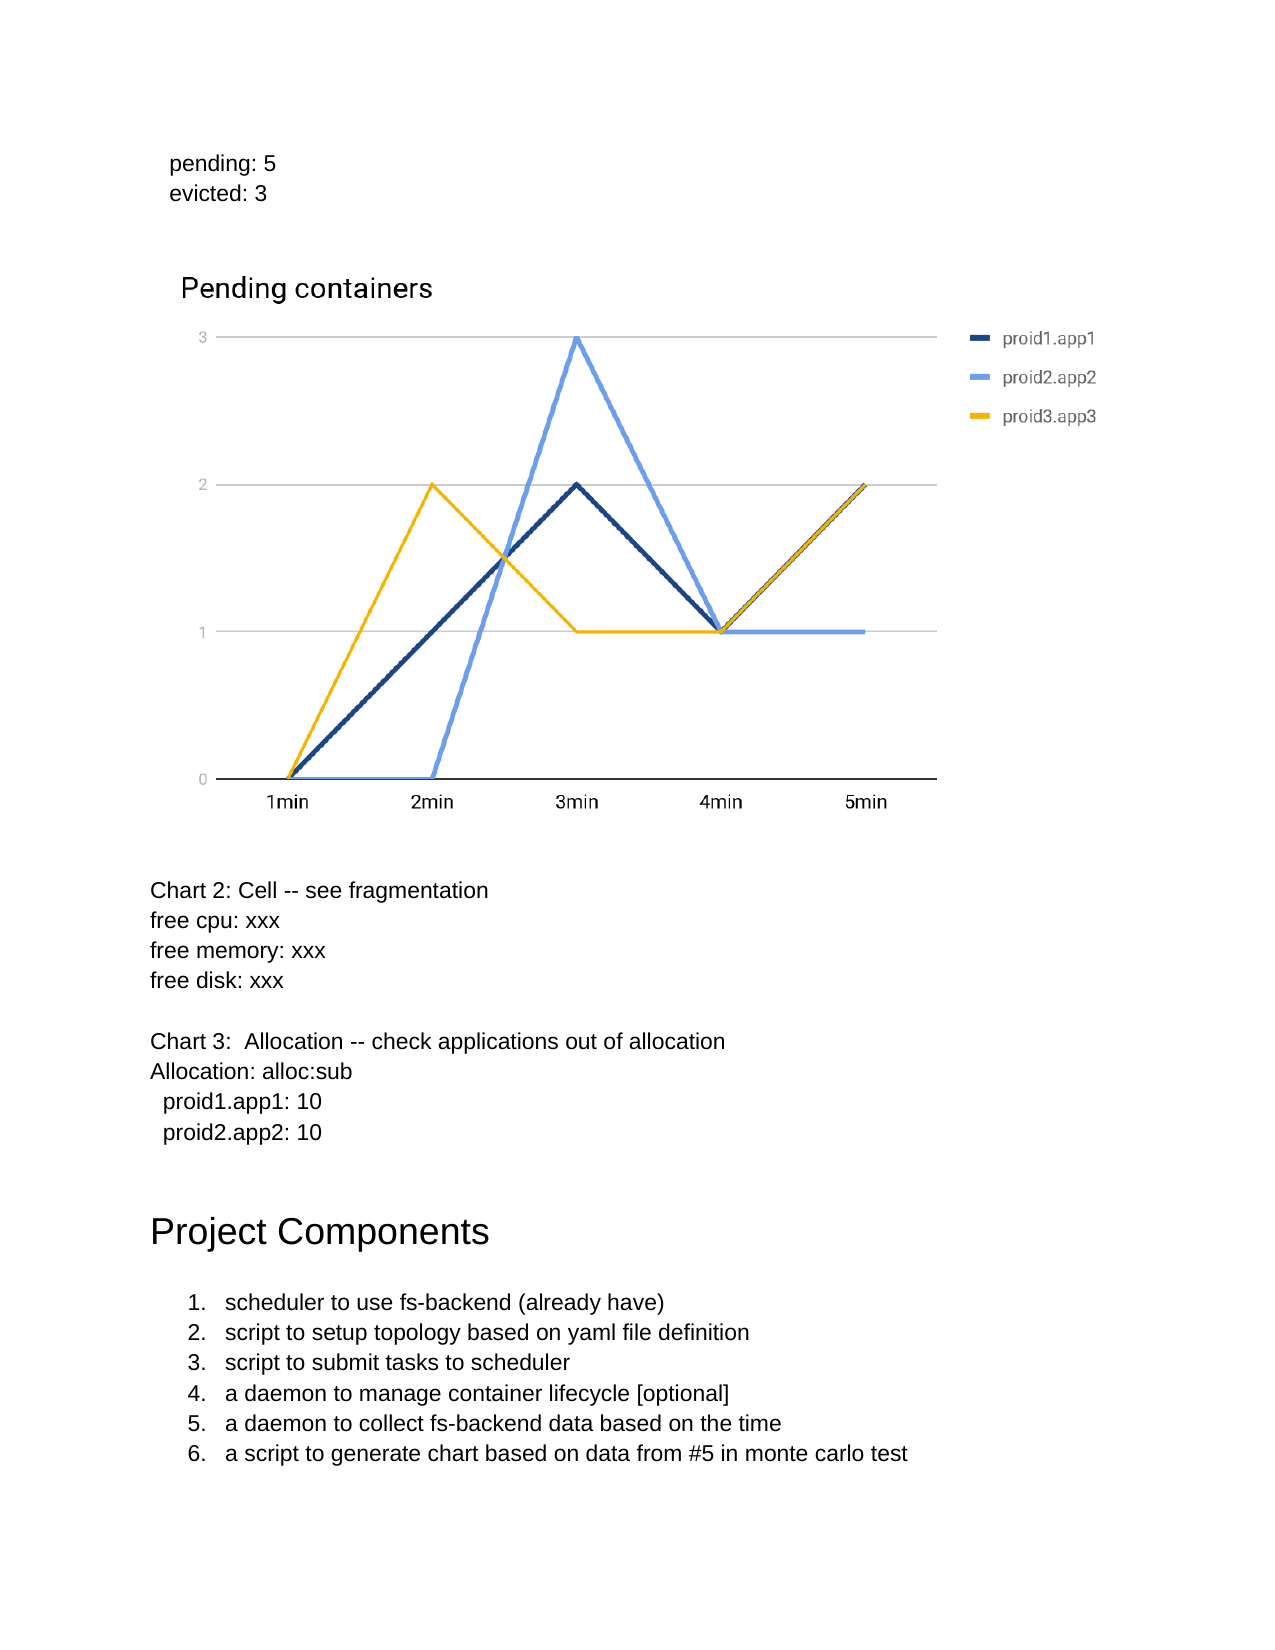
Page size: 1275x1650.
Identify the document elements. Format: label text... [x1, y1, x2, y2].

text Allocation: alloc:sub [150, 1058, 1125, 1084]
list script to setup topology based on yaml file definition [187, 1319, 1125, 1345]
list a daemon to collect fs-backend data based on the time [187, 1410, 1125, 1436]
text evicted: 3 [150, 180, 1125, 207]
text Project Components [150, 1209, 1125, 1252]
list script to submit tasks to scheduler [187, 1349, 1125, 1376]
list scheduler to use fs-backend (already have) [187, 1289, 1125, 1315]
text Chart 3: Allocation -- check applications out of allocation [150, 1028, 1125, 1054]
text Chart 2: Cell -- see fragmentation [150, 877, 1125, 903]
picture [150, 240, 1125, 843]
text pending: 5 [150, 150, 1125, 176]
text proid2.app2: 10 [150, 1118, 1125, 1145]
text free disk: xxx [150, 967, 1125, 994]
text proid1.app1: 10 [150, 1088, 1125, 1114]
text free cpu: xxx [150, 907, 1125, 933]
text free memory: xxx [150, 937, 1125, 963]
list a script to generate chart based on data from #5 in monte carlo test [187, 1440, 1125, 1466]
list a daemon to manage container lifecycle [optional] [187, 1379, 1125, 1406]
